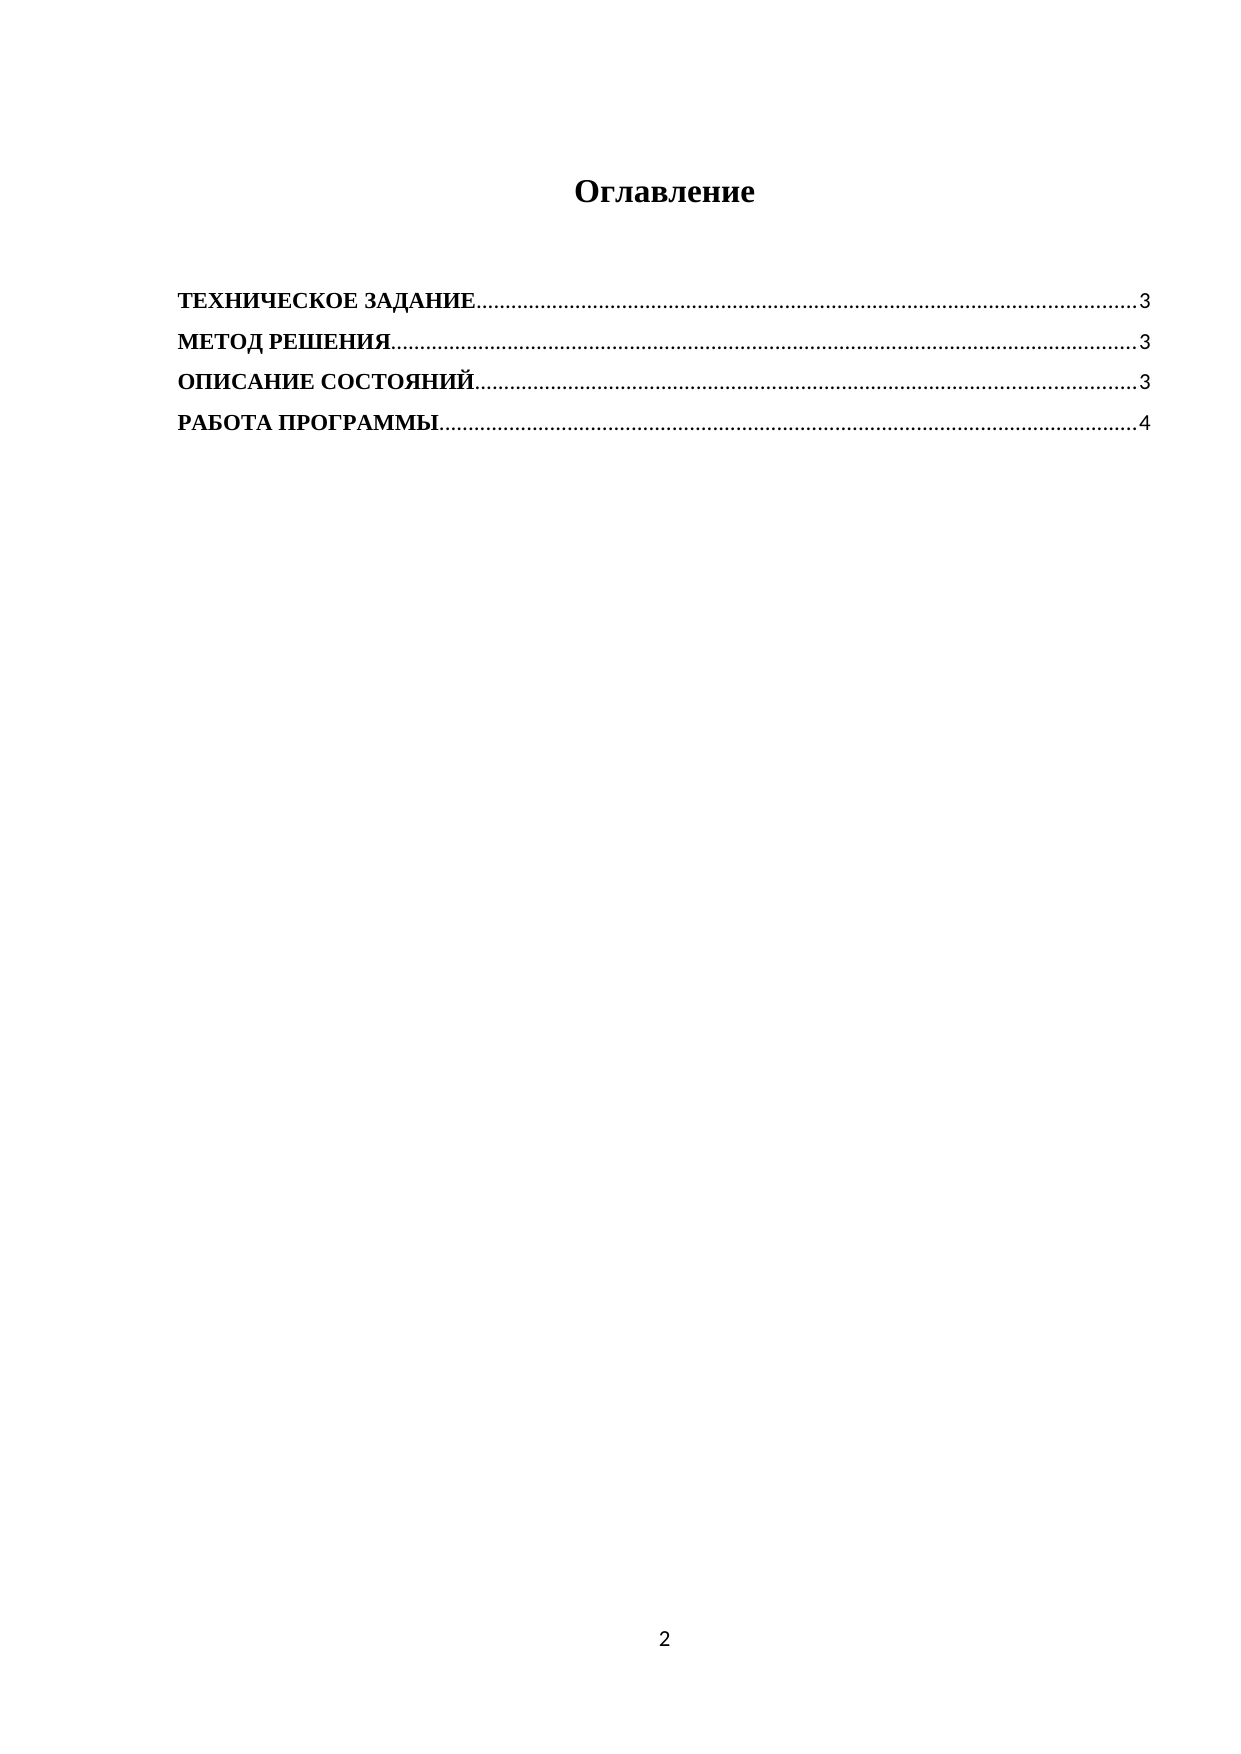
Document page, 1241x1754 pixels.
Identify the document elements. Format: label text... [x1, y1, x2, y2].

text Оглавление [177, 171, 1152, 209]
